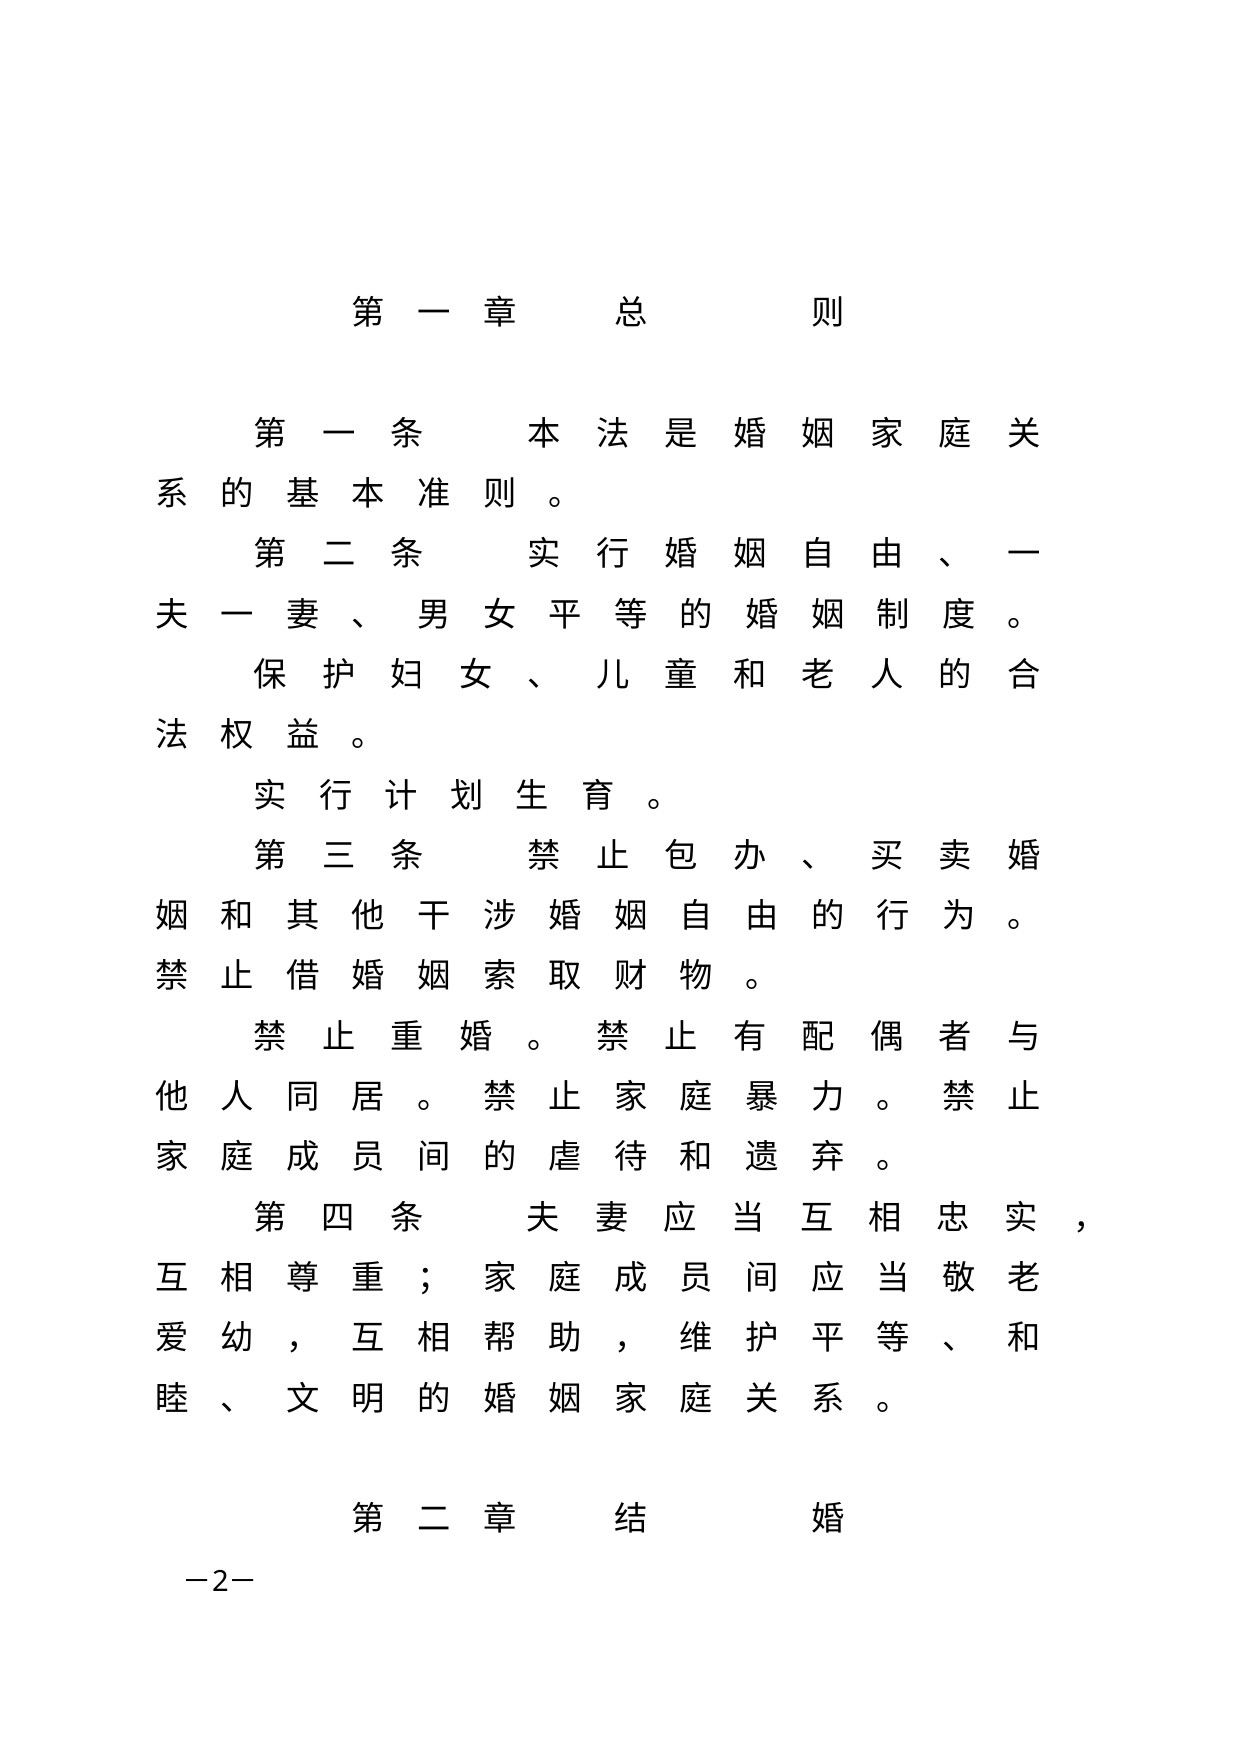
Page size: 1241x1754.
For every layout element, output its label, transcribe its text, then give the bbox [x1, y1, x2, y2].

text 第三条 禁止包办、买卖婚姻和其他干涉婚姻自由的行为。禁止借婚姻索取财物。 [155, 823, 1073, 1003]
text 第一条 本法是婚姻家庭关系的基本准则。 [155, 400, 1073, 521]
text 禁止重婚。禁止有配偶者与他人同居。禁止家庭暴力。禁止家庭成员间的虐待和遗弃。 [155, 1003, 1073, 1184]
text 保护妇女、儿童和老人的合法权益。 [155, 642, 1073, 762]
text 第二条 实行婚姻自由、一夫一妻、男女平等的婚姻制度。 [155, 521, 1073, 642]
text 实行计划生育。 [155, 762, 1073, 823]
text 第二章 结 婚 [155, 1486, 1073, 1546]
text 第一章 总 则 [155, 280, 1073, 340]
text 第四条 夫妻应当互相忠实，互相尊重；家庭成员间应当敬老爱幼，互相帮助，维护平等、和睦、文明的婚姻家庭关系。 [155, 1184, 1073, 1426]
